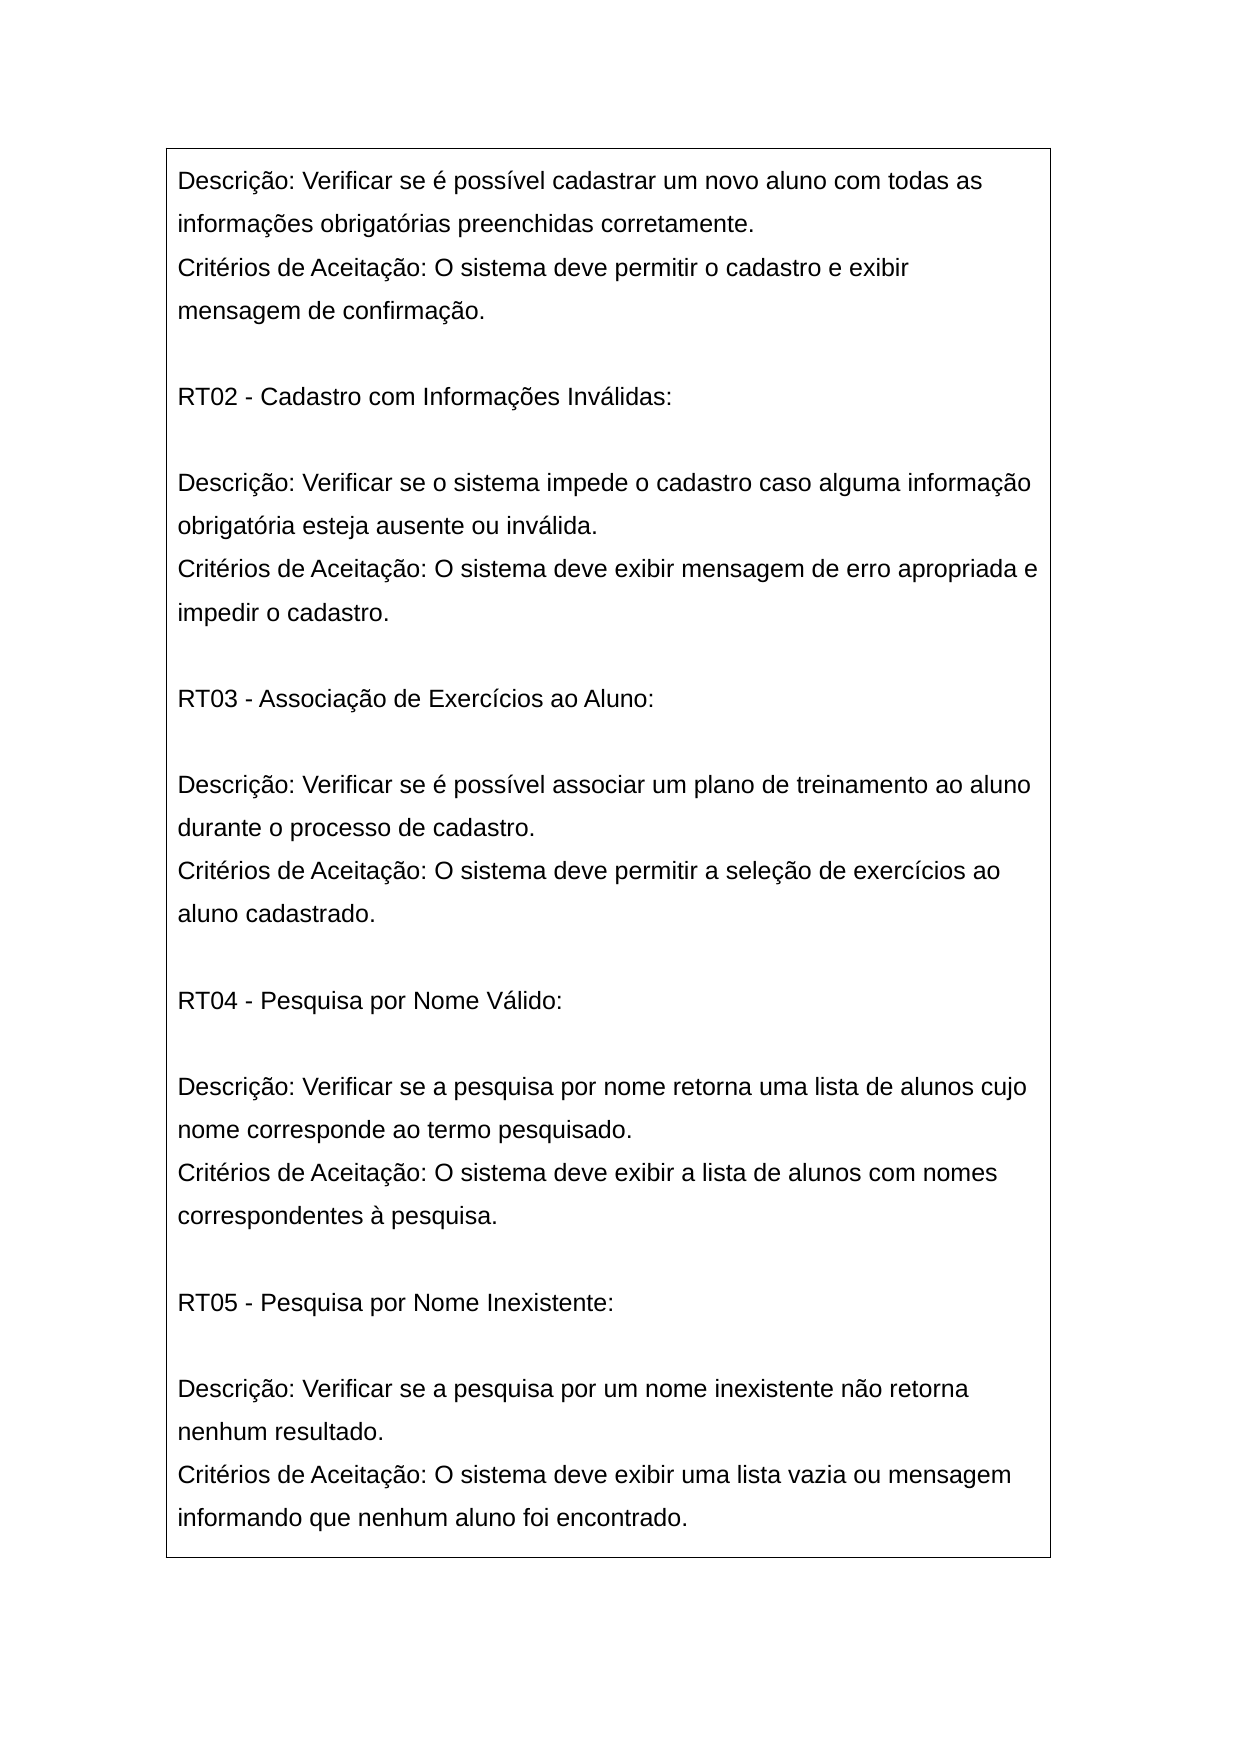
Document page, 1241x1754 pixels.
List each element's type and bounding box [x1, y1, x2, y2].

table_header [167, 149, 1050, 1557]
